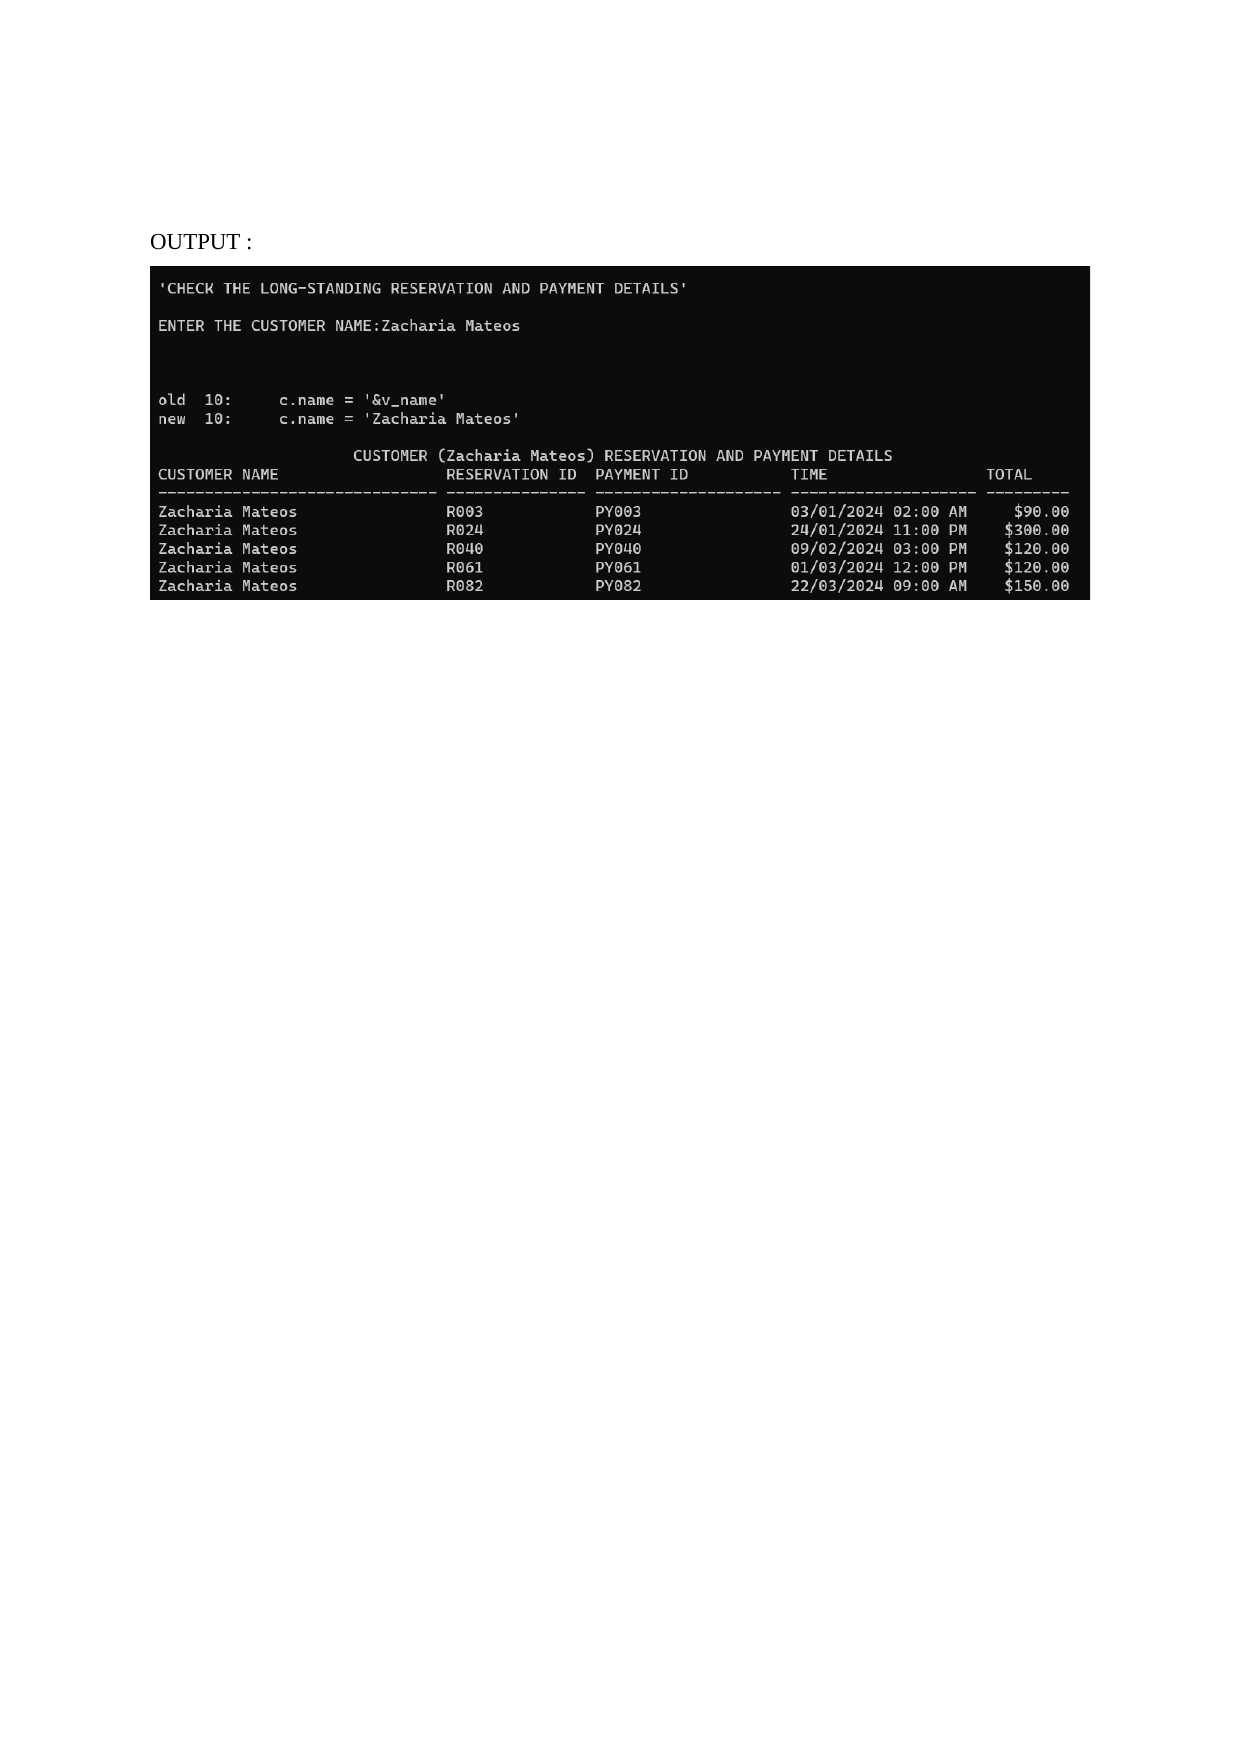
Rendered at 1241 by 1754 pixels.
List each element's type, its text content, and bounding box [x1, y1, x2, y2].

text OUTPUT : [150, 228, 1090, 254]
picture [150, 266, 1091, 600]
